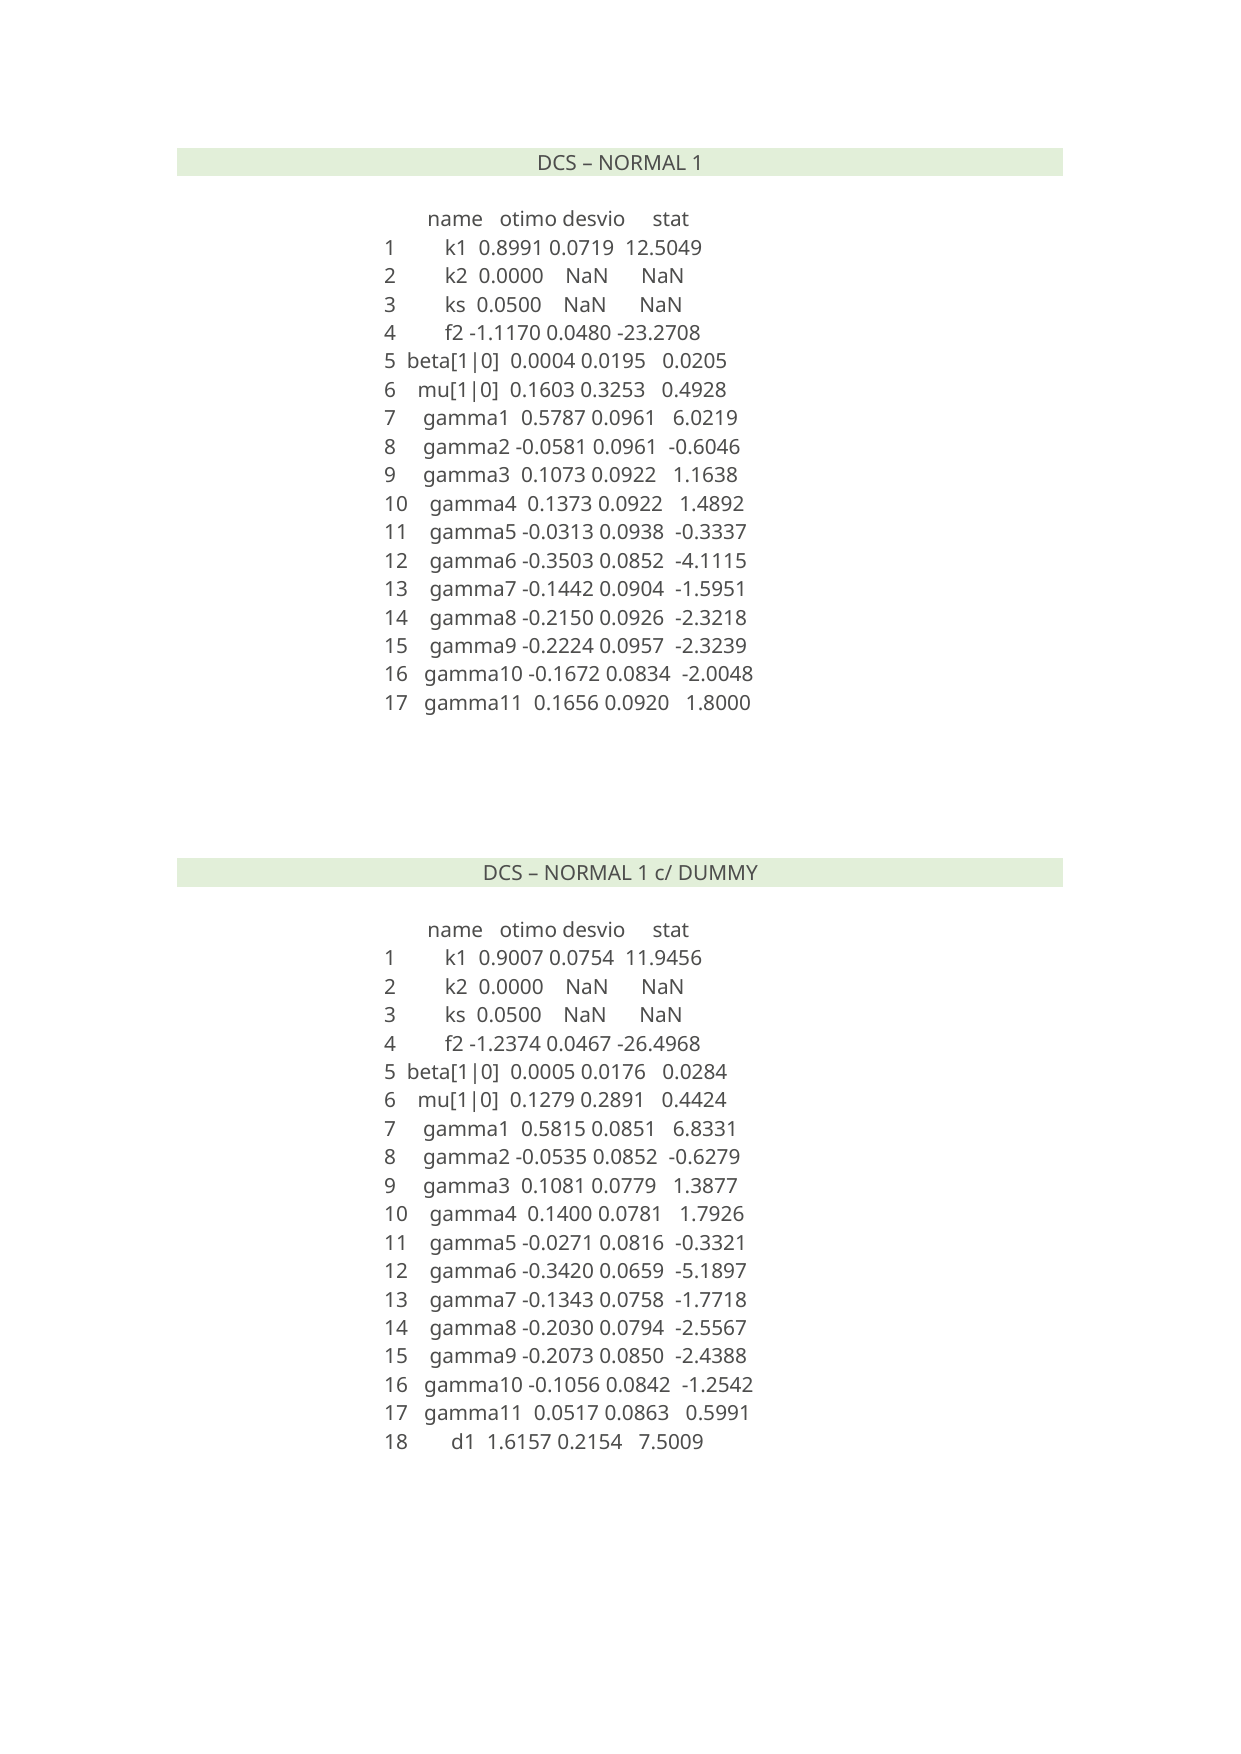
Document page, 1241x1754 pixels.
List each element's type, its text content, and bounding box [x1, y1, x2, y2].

text 11 gamma5 -0.0271 0.0816 -0.3321 [177, 1228, 1063, 1256]
text 12 gamma6 -0.3503 0.0852 -4.1115 [177, 546, 1063, 574]
text 12 gamma6 -0.3420 0.0659 -5.1897 [177, 1256, 1063, 1285]
text 17 gamma11 0.0517 0.0863 0.5991 [177, 1398, 1063, 1427]
text 15 gamma9 -0.2224 0.0957 -2.3239 [177, 631, 1063, 659]
text 4 f2 -1.2374 0.0467 -26.4968 [177, 1029, 1063, 1057]
text 2 k2 0.0000 NaN NaN [177, 261, 1063, 290]
text 5 beta[1|0] 0.0005 0.0176 0.0284 [177, 1057, 1063, 1086]
text 17 gamma11 0.1656 0.0920 1.8000 [177, 688, 1063, 716]
text 9 gamma3 0.1073 0.0922 1.1638 [177, 460, 1063, 489]
text 2 k2 0.0000 NaN NaN [177, 972, 1063, 1000]
text 14 gamma8 -0.2150 0.0926 -2.3218 [177, 603, 1063, 631]
text 8 gamma2 -0.0535 0.0852 -0.6279 [177, 1142, 1063, 1171]
text 13 gamma7 -0.1343 0.0758 -1.7718 [177, 1285, 1063, 1313]
text 6 mu[1|0] 0.1279 0.2891 0.4424 [177, 1086, 1063, 1114]
text 14 gamma8 -0.2030 0.0794 -2.5567 [177, 1313, 1063, 1342]
text 3 ks 0.0500 NaN NaN [177, 290, 1063, 318]
text 1 k1 0.9007 0.0754 11.9456 [177, 943, 1063, 972]
text 10 gamma4 0.1400 0.0781 1.7926 [177, 1199, 1063, 1228]
text name otimo desvio stat [177, 204, 1063, 233]
text 4 f2 -1.1170 0.0480 -23.2708 [177, 318, 1063, 347]
text name otimo desvio stat [177, 915, 1063, 943]
text 8 gamma2 -0.0581 0.0961 -0.6046 [177, 432, 1063, 460]
text 13 gamma7 -0.1442 0.0904 -1.5951 [177, 574, 1063, 603]
text 1 k1 0.8991 0.0719 12.5049 [177, 233, 1063, 261]
text 10 gamma4 0.1373 0.0922 1.4892 [177, 489, 1063, 517]
text 5 beta[1|0] 0.0004 0.0195 0.0205 [177, 347, 1063, 375]
text 7 gamma1 0.5815 0.0851 6.8331 [177, 1114, 1063, 1142]
text DCS – NORMAL 1 c/ DUMMY [177, 858, 1063, 887]
text 9 gamma3 0.1081 0.0779 1.3877 [177, 1171, 1063, 1199]
text 18 d1 1.6157 0.2154 7.5009 [177, 1427, 1063, 1455]
text 6 mu[1|0] 0.1603 0.3253 0.4928 [177, 375, 1063, 403]
text 16 gamma10 -0.1056 0.0842 -1.2542 [177, 1370, 1063, 1398]
text 3 ks 0.0500 NaN NaN [177, 1000, 1063, 1029]
text 15 gamma9 -0.2073 0.0850 -2.4388 [177, 1342, 1063, 1370]
text 11 gamma5 -0.0313 0.0938 -0.3337 [177, 517, 1063, 546]
text 7 gamma1 0.5787 0.0961 6.0219 [177, 403, 1063, 432]
text 16 gamma10 -0.1672 0.0834 -2.0048 [177, 659, 1063, 688]
text DCS – NORMAL 1 [177, 148, 1063, 176]
